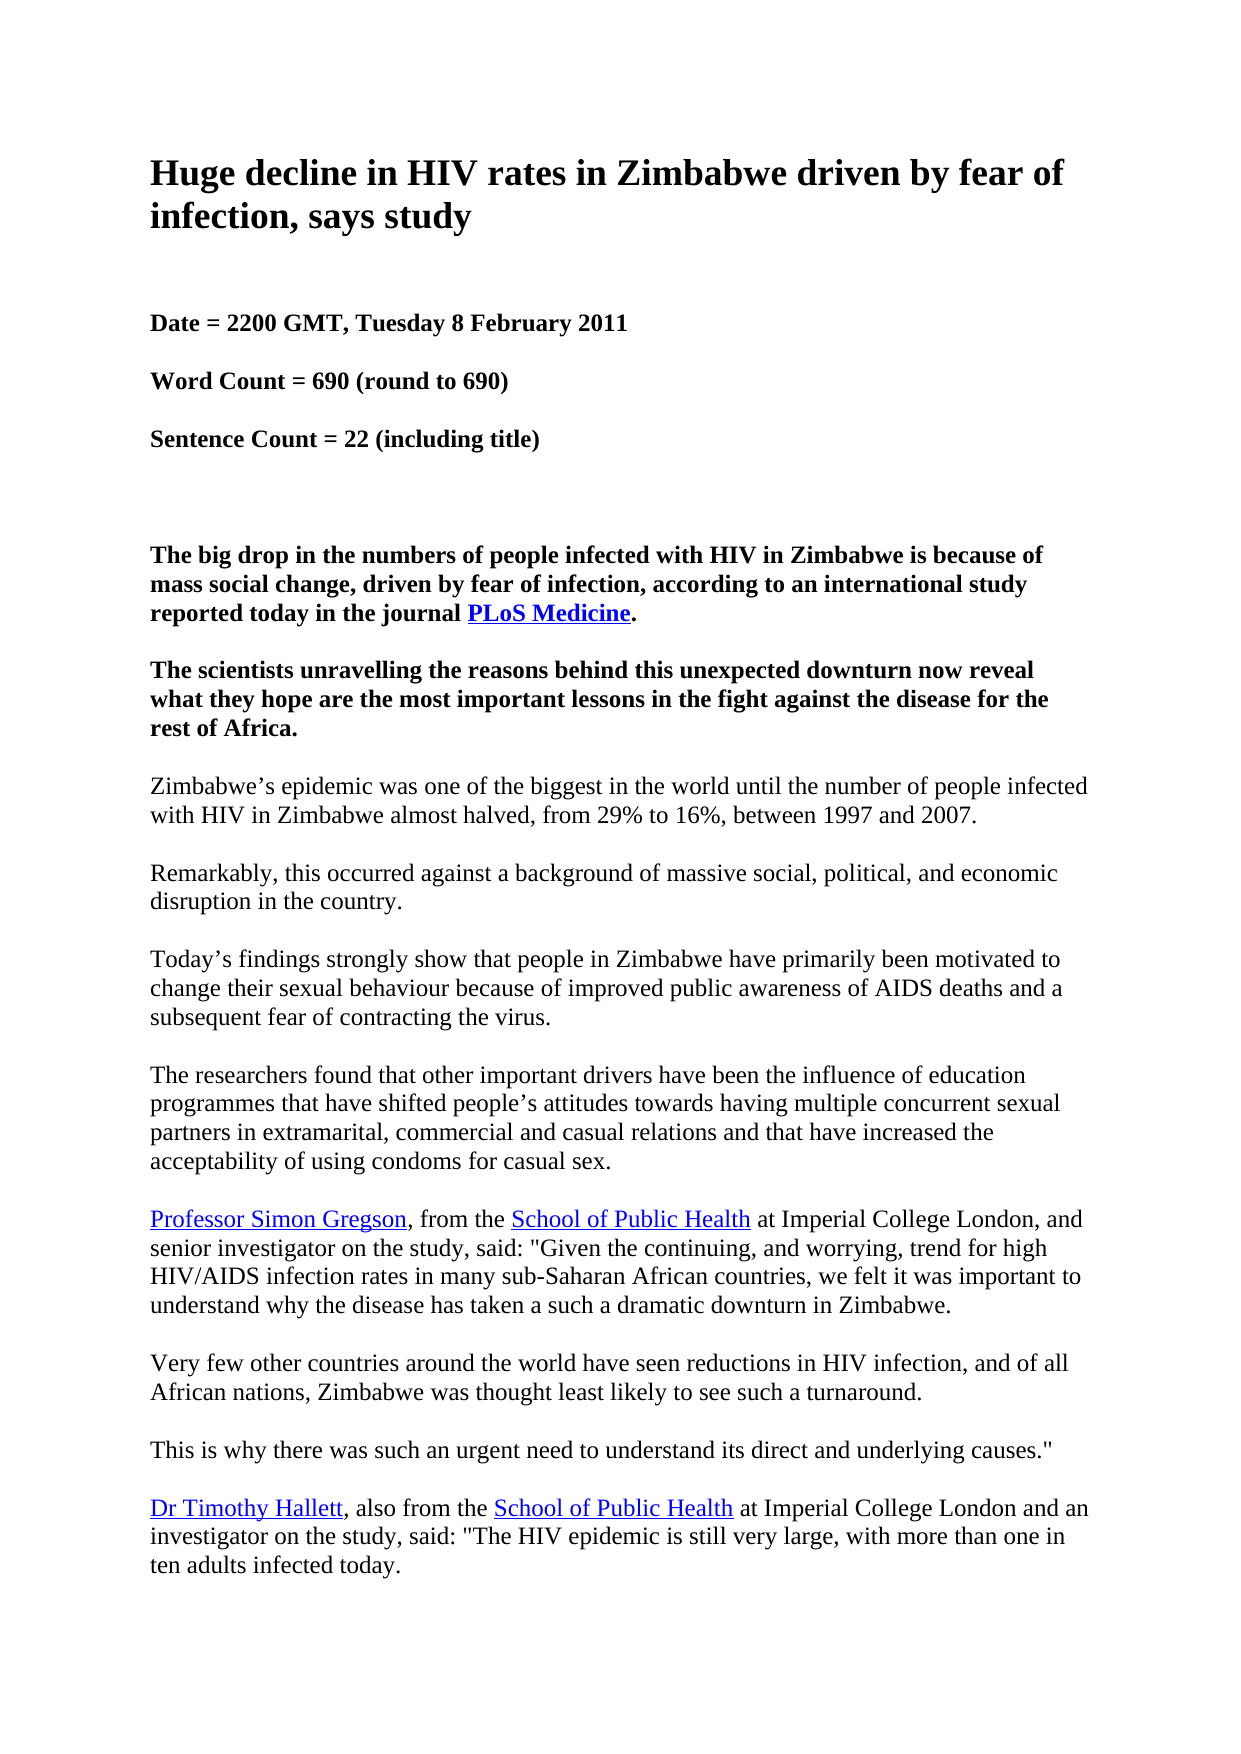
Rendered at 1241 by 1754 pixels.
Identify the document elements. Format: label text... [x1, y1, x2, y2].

text Dr Timothy Hallett, also from the School of Public Health at Imperial College London and an investigator on the study, said: "The HIV epidemic is still very large, with more than one in ten adults infected today. [150, 1493, 1090, 1579]
subtitle Huge decline in HIV rates in Zimbabwe driven by fear of infection, says study [150, 150, 1090, 279]
text Professor Simon Gregson, from the School of Public Health at Imperial College London, and senior investigator on the study, said: "Given the continuing, and worrying, trend for high HIV/AIDS infection rates in many sub-Saharan African countries, we felt it was important to understand why the disease has taken a such a dramatic downturn in Zimbabwe. [150, 1204, 1090, 1319]
text The scientists unravelling the reasons behind this unexpected downturn now reveal what they hope are the most important lessons in the fight against the disease for the rest of Africa. [150, 656, 1090, 742]
text Today’s findings strongly show that people in Zimbabwe have primarily been motivated to change their sexual behaviour because of improved public awareness of AIDS deaths and a subsequent fear of contracting the virus. [150, 944, 1090, 1031]
text Sentence Count = 22 (including title) [150, 424, 1090, 453]
text Very few other countries around the world have seen reductions in HIV infection, and of all African nations, Zimbabwe was thought least likely to see such a turnaround. [150, 1348, 1090, 1406]
text This is why there was such an urgent need to understand its direct and underlying causes." [150, 1435, 1090, 1463]
text The big drop in the numbers of people infected with HIV in Zimbabwe is because of mass social change, driven by fear of infection, according to an international study reported today in the journal PLoS Medicine. [150, 540, 1090, 626]
text Zimbabwe’s epidemic was one of the biggest in the world until the number of people infected with HIV in Zimbabwe almost halved, from 29% to 16%, between 1997 and 2007. [150, 771, 1090, 828]
text Remarkably, this occurred against a background of massive social, political, and economic disruption in the country. [150, 858, 1090, 915]
text Date = 2200 GMT, Tuesday 8 February 2011 [150, 308, 1090, 337]
text The researchers found that other important drivers have been the influence of education programmes that have shifted people’s attitudes towards having multiple concurrent sexual partners in extramarital, commercial and casual relations and that have increased the acceptability of using condoms for casual sex. [150, 1060, 1090, 1175]
text Word Count = 690 (round to 690) [150, 366, 1090, 395]
